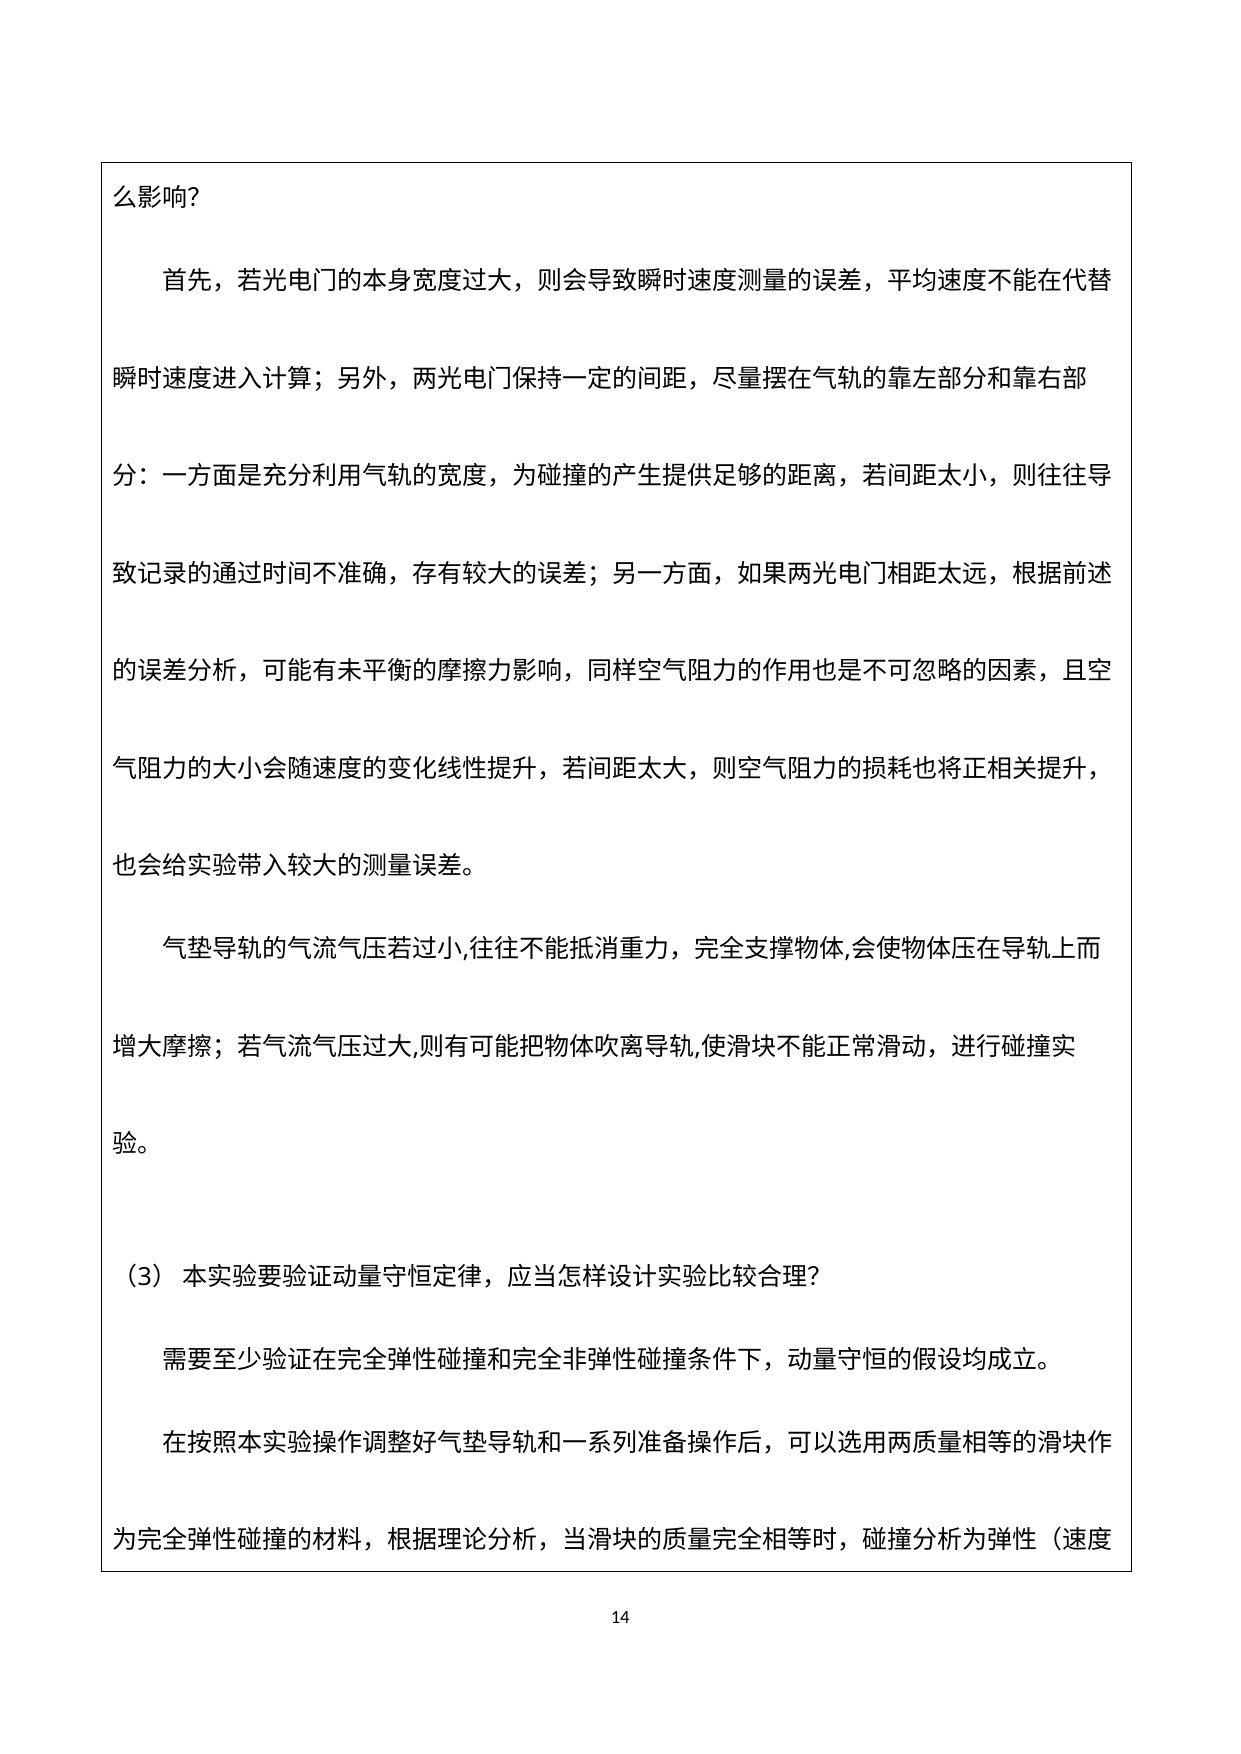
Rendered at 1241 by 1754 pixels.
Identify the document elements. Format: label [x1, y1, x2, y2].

table_cell [102, 163, 1131, 1571]
